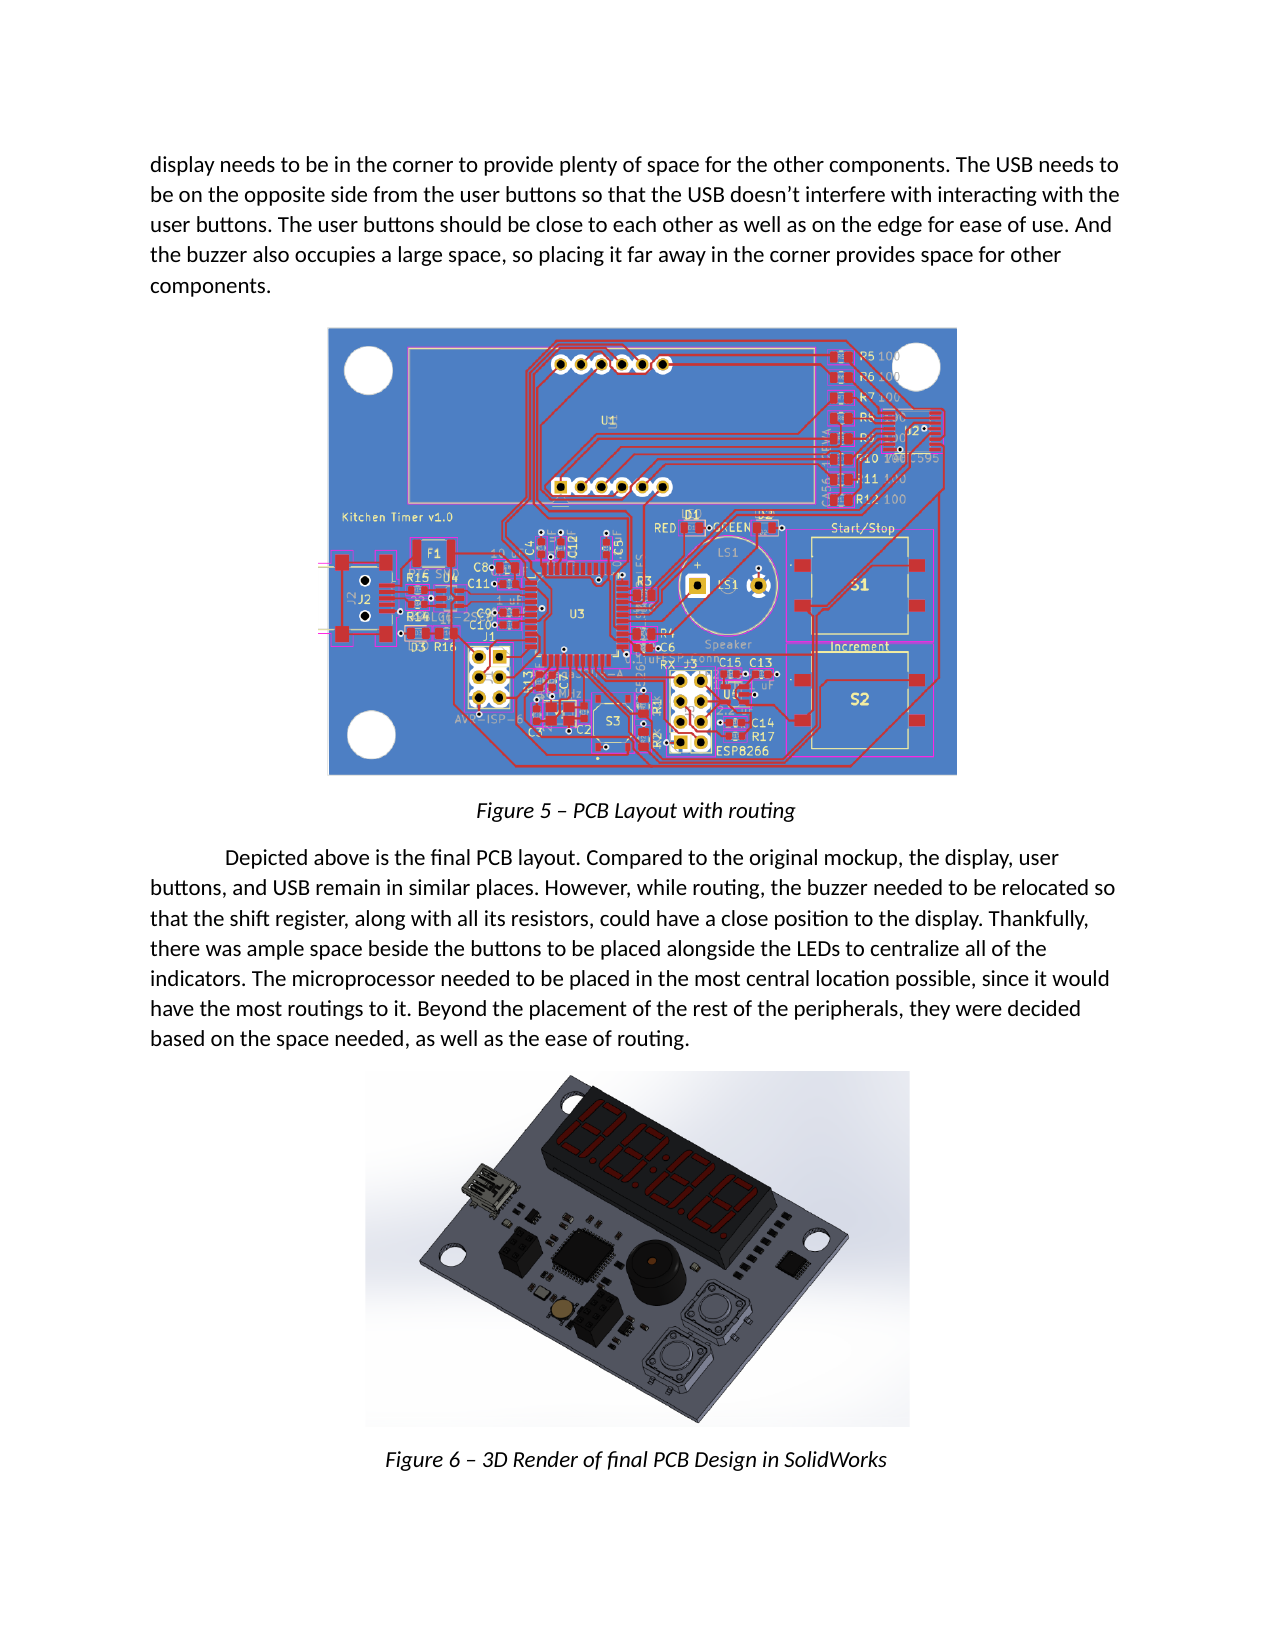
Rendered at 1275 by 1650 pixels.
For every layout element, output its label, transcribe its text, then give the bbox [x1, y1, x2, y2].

text Figure 6 – 3D Render of final PCB Design in SolidWorks [150, 1445, 1125, 1473]
text Figure 5 – PCB Layout with routing [150, 796, 1125, 824]
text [150, 150, 1125, 299]
text Depicted above is the final PCB layout. Compared to the original mockup, the display, user buttons, and USB remain in similar places. However, while routing, the buzzer needed to be relocated so that the shift register, along with all its resistors, could have a close position to the display. Thankfully, there was ample space beside the buttons to be placed alongside the LEDs to centralize all of the indicators. The microprocessor needed to be placed in the most central location possible, since it would have the most routings to it. Beyond the placement of the rest of the peripherals, they were decided based on the space needed, as well as the ease of routing. [150, 843, 1125, 1053]
picture [365, 1071, 910, 1427]
picture [318, 317, 957, 778]
